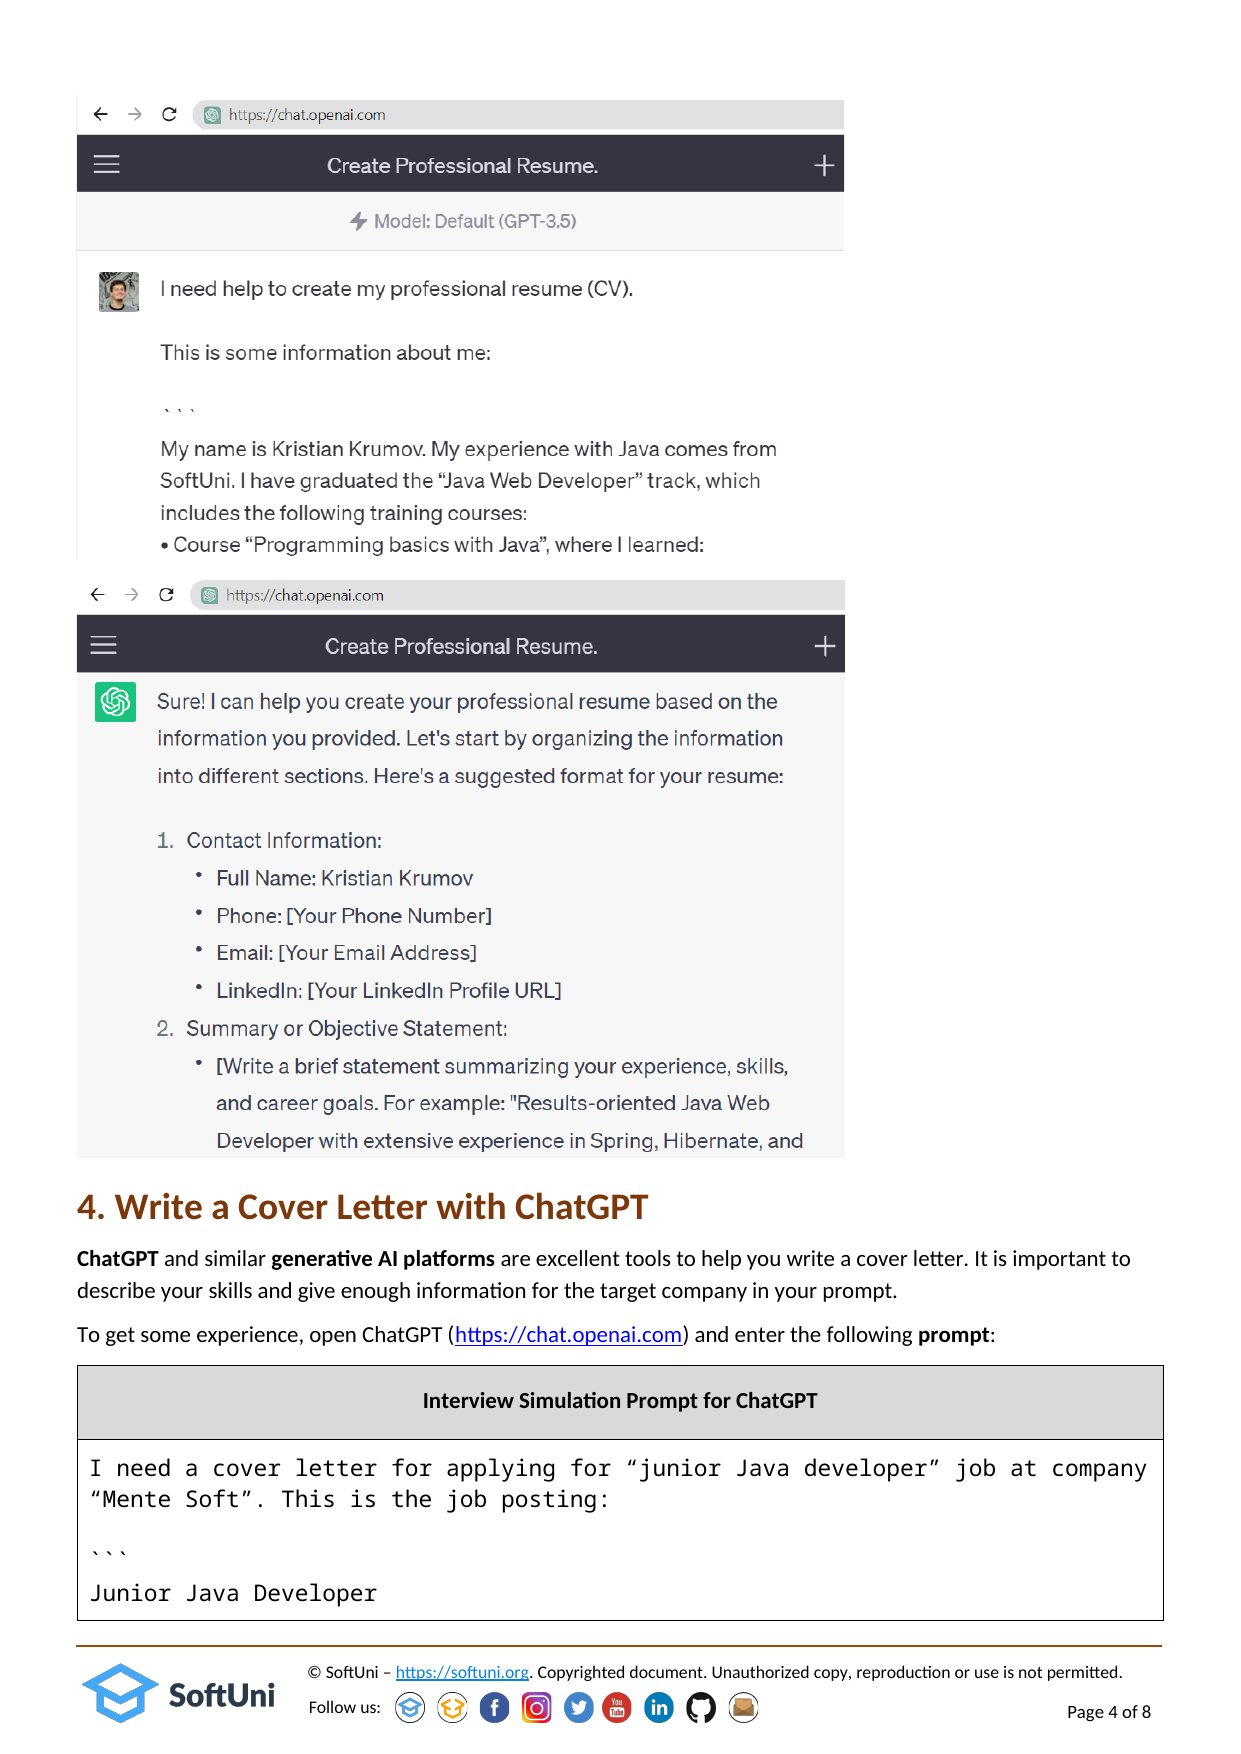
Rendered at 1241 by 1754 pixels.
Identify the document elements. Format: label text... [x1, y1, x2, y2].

picture [665, 1714, 674, 1723]
picture [437, 1692, 468, 1723]
picture [76, 95, 845, 560]
picture [644, 1714, 653, 1723]
picture [602, 1692, 632, 1723]
picture [644, 1692, 653, 1701]
table_header Interview Simulation Prompt for ChatGPT [78, 1366, 1163, 1439]
picture [728, 1692, 759, 1723]
picture [686, 1692, 716, 1723]
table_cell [78, 1440, 1163, 1619]
picture [522, 1692, 552, 1723]
subtitle Write a Cover Letter with ChatGPT [77, 1183, 1163, 1228]
picture [658, 1705, 667, 1714]
picture [75, 1658, 281, 1729]
picture [76, 576, 845, 1158]
picture [479, 1692, 510, 1723]
picture [665, 1692, 674, 1701]
text ChatGPT and similar generative AI platforms are excellent tools to help you write a cover letter. It is important to describe your skills and give enough information for the target company in your prompt. [77, 1244, 1163, 1304]
picture [395, 1692, 425, 1723]
text To get some experience, open ChatGPT (https://chat.openai.com) and enter the following prompt: [77, 1321, 1163, 1348]
picture [564, 1692, 594, 1723]
